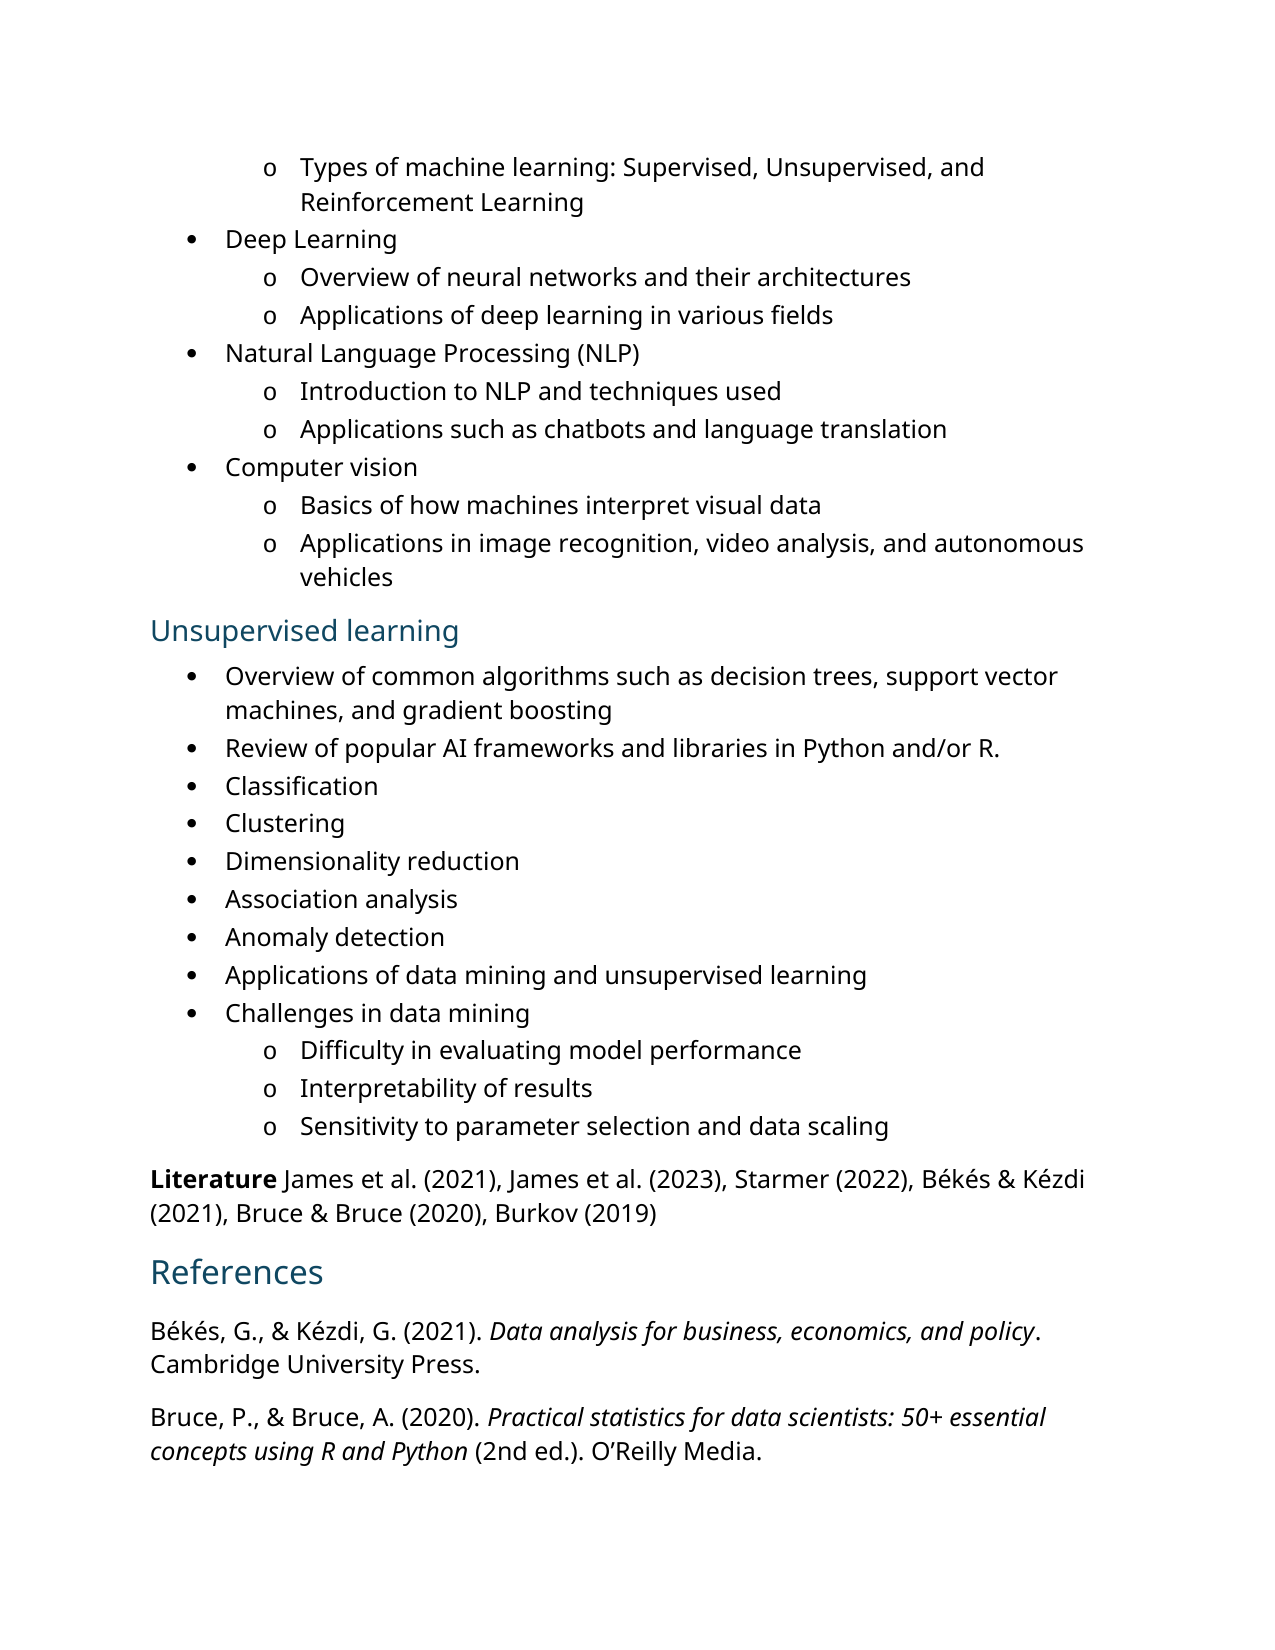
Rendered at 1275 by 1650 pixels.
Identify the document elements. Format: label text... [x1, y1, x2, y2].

subtitle References [150, 1249, 1125, 1294]
list Anomaly detection [187, 919, 1125, 954]
list Clustering [187, 806, 1125, 840]
text Literature James et al. (2021), James et al. (2023), Starmer (2022), Békés & Kézdi (2021), Bruce & Bruce (2020), Burkov (2019) [150, 1162, 1125, 1230]
text Bruce, P., & Bruce, A. (2020). Practical statistics for data scientists: 50+ essential concepts using R and Python (2nd ed.). O’Reilly Media. [150, 1400, 1125, 1468]
list Dimensionality reduction [187, 844, 1125, 878]
list Types of machine learning: Supervised, Unsupervised, and Reinforcement Learning [262, 150, 1125, 218]
list Challenges in data mining [187, 995, 1125, 1029]
list Review of popular AI frameworks and libraries in Python and/or R. [187, 731, 1125, 764]
list Introduction to NLP and techniques used [262, 374, 1125, 408]
list Applications of data mining and unsupervised learning [187, 957, 1125, 991]
list Natural Language Processing (NLP) [187, 336, 1125, 370]
list Overview of neural networks and their architectures [262, 260, 1125, 294]
list Deep Learning [187, 222, 1125, 256]
list Sensitivity to parameter selection and data scaling [262, 1109, 1125, 1143]
list Classification [187, 768, 1125, 802]
list Association analysis [187, 882, 1125, 916]
subtitle Unsupervised learning [150, 611, 1125, 650]
list Computer vision [187, 450, 1125, 484]
list Interpretability of results [262, 1071, 1125, 1105]
list Applications of deep learning in various fields [262, 298, 1125, 332]
list Overview of common algorithms such as decision trees, support vector machines, and gradient boosting [187, 659, 1125, 727]
list Applications in image recognition, video analysis, and autonomous vehicles [262, 526, 1125, 594]
list Difficulty in evaluating model performance [262, 1033, 1125, 1067]
text Békés, G., & Kézdi, G. (2021). Data analysis for business, economics, and policy. Cambridge University Press. [150, 1313, 1125, 1381]
list Applications such as chatbots and language translation [262, 412, 1125, 446]
list Basics of how machines interpret visual data [262, 488, 1125, 522]
